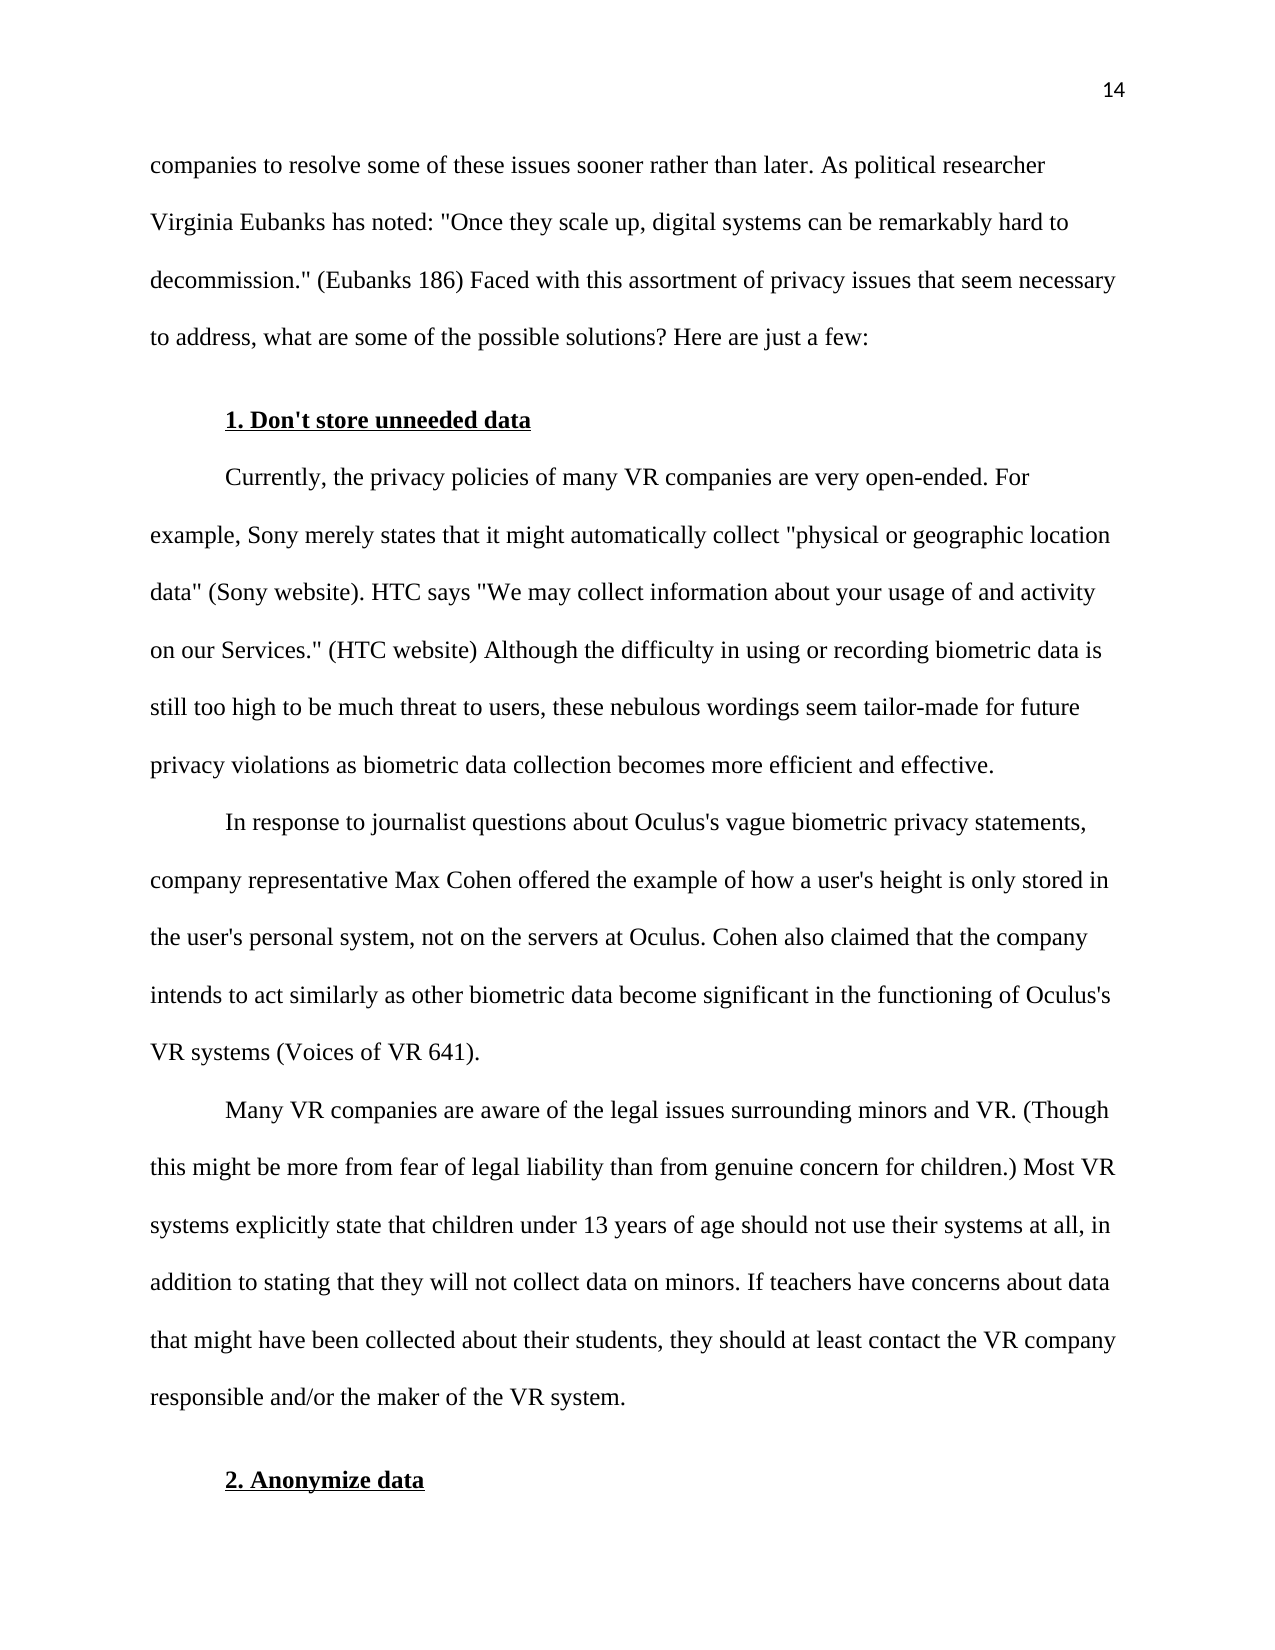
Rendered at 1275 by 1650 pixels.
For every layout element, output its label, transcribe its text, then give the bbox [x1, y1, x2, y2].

text In response to journalist questions about Oculus's vague biometric privacy statements, company representative Max Cohen offered the example of how a user's height is only stored in the user's personal system, not on the servers at Oculus. Cohen also claimed that the company intends to act similarly as other biometric data become significant in the functioning of Oculus's VR systems (Voices of VR 641). [150, 807, 1125, 1066]
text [150, 150, 1125, 351]
text 2. Anonymize data [150, 1465, 1125, 1494]
text Many VR companies are aware of the legal issues surrounding minors and VR. (Though this might be more from fear of legal liability than from genuine concern for children.) Most VR systems explicitly state that children under 13 years of age should not use their systems at all, in addition to stating that they will not collect data on minors. If teachers have concerns about data that might have been collected about their students, they should at least contact the VR company responsible and/or the maker of the VR system. [150, 1095, 1125, 1411]
text 1. Don't store unneeded data [150, 405, 1125, 434]
text Currently, the privacy policies of many VR companies are very open-ended. For example, Sony merely states that it might automatically collect "physical or geographic location data" (Sony website). HTC says "We may collect information about your usage of and activity on our Services." (HTC website) Although the difficulty in using or recording biometric data is still too high to be much threat to users, these nebulous wordings seem tailor-made for future privacy violations as biometric data collection becomes more efficient and effective. [150, 462, 1125, 779]
